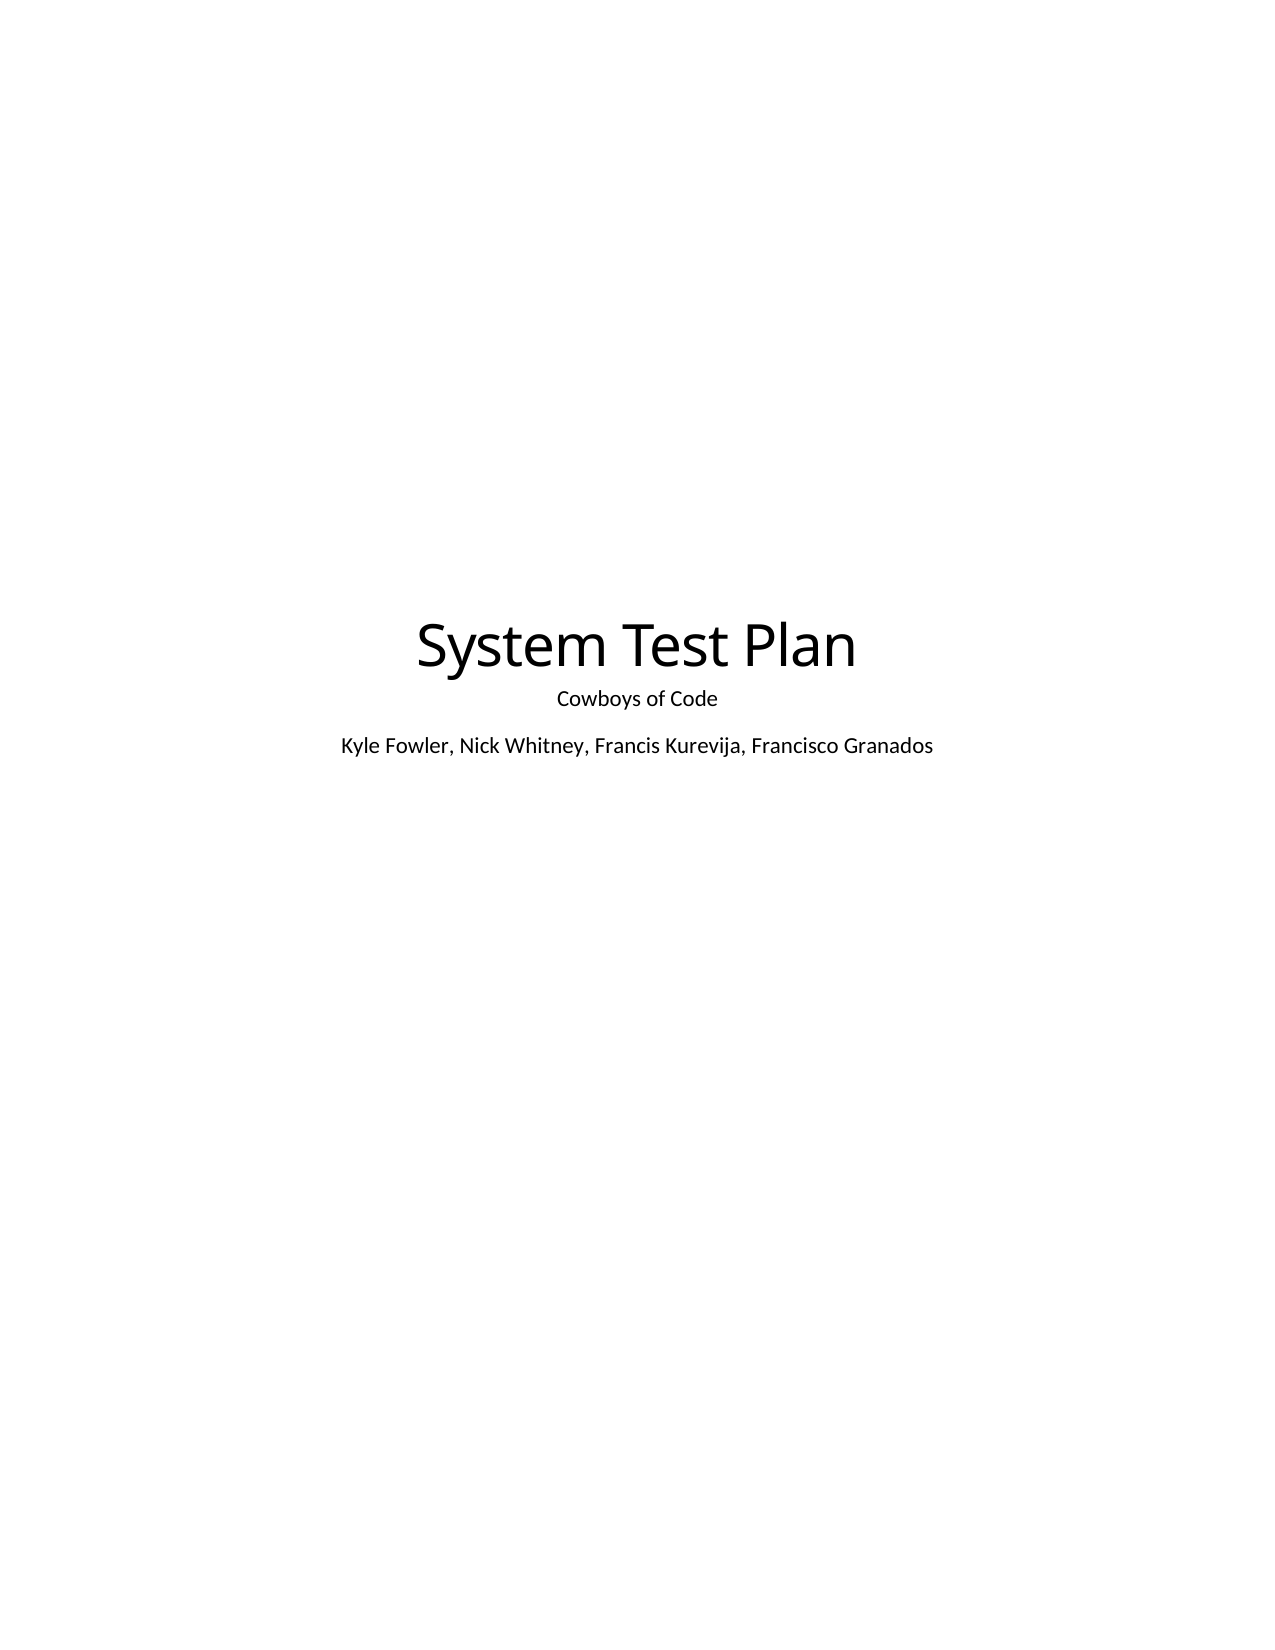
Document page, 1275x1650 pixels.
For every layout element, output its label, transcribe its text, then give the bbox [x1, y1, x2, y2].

text Cowboys of Code [150, 684, 1125, 712]
text Kyle Fowler, Nick Whitney, Francis Kurevija, Francisco Granados [150, 731, 1125, 759]
title System Test Plan [150, 604, 1125, 684]
